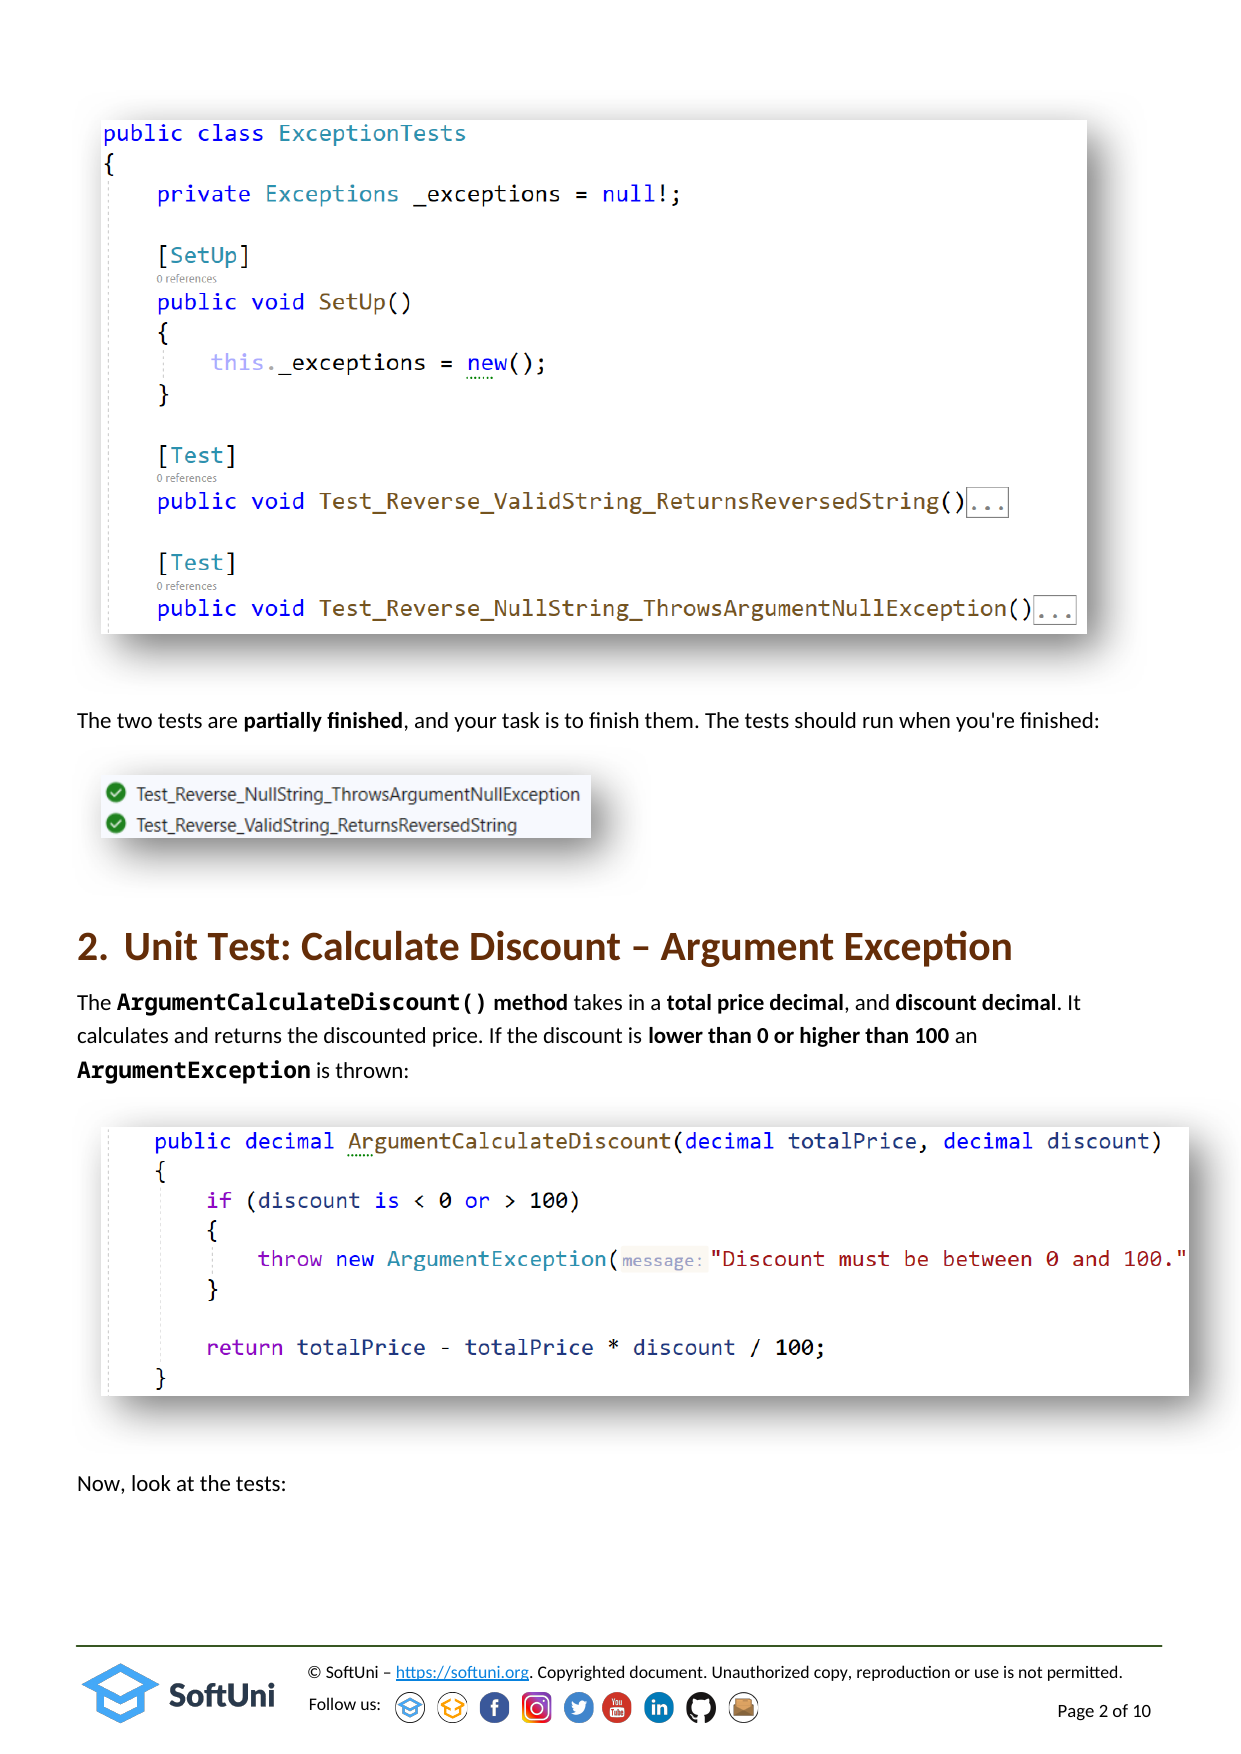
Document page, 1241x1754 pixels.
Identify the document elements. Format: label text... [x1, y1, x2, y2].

text Now, look at the tests: [77, 1469, 1163, 1498]
picture [686, 1692, 716, 1723]
subtitle Unit Test: Calculate Discount – Argument Exception [77, 919, 1163, 970]
picture [564, 1692, 594, 1723]
picture [658, 1705, 667, 1714]
picture [522, 1692, 552, 1723]
picture [75, 1658, 281, 1729]
picture [437, 1692, 468, 1723]
picture [602, 1692, 632, 1723]
picture [728, 1692, 759, 1723]
picture [101, 1127, 1189, 1396]
picture [101, 775, 591, 838]
picture [644, 1692, 653, 1701]
picture [644, 1714, 653, 1723]
picture [101, 120, 1087, 634]
picture [479, 1692, 510, 1723]
text The two tests are partially finished, and your task is to finish them. The tests should run when you're finished: [77, 706, 1163, 734]
text The ArgumentCalculateDiscount() method takes in a total price decimal, and discount decimal. It calculates and returns the discounted price. If the discount is lower than 0 or higher than 100 an ArgumentException is thrown: [77, 986, 1163, 1086]
picture [395, 1692, 425, 1723]
picture [665, 1714, 674, 1723]
picture [665, 1692, 674, 1701]
